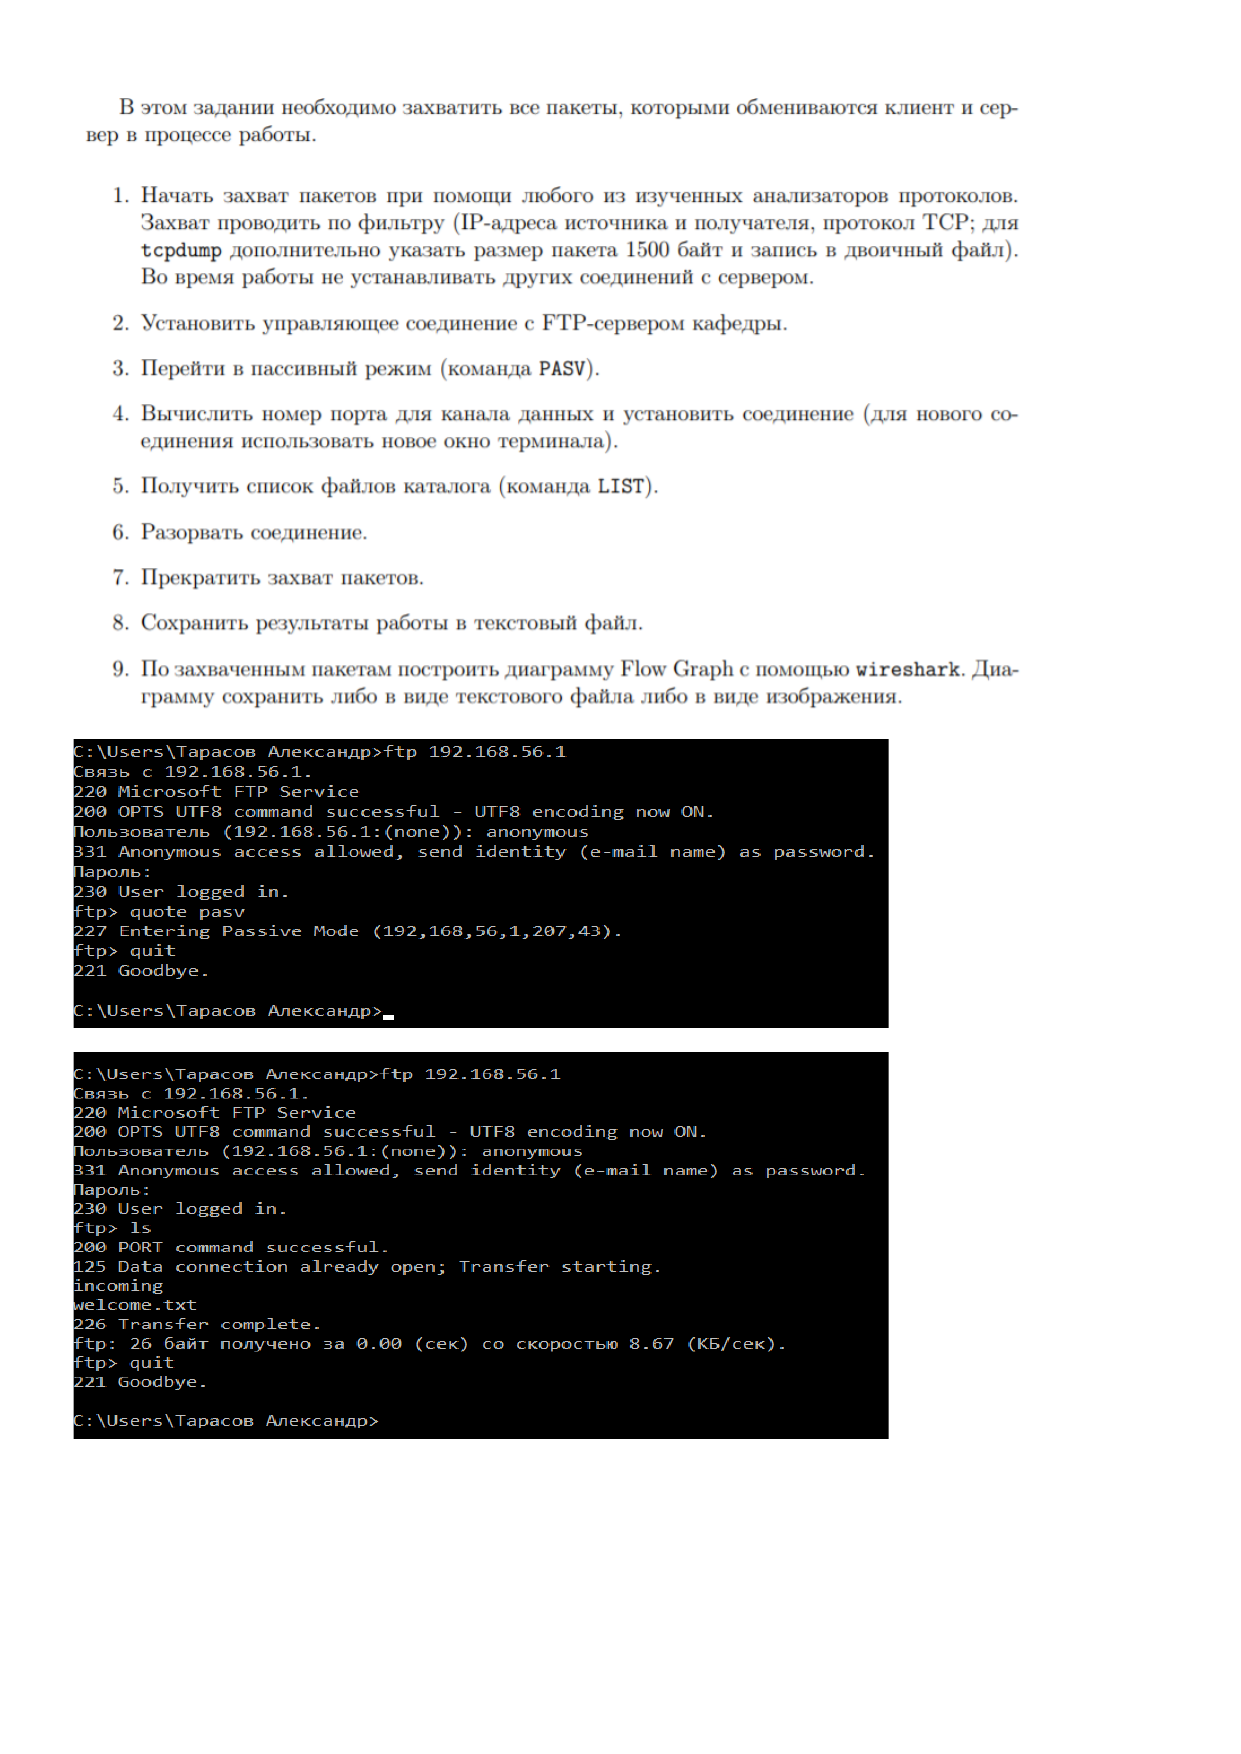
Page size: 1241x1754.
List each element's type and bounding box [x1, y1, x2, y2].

picture [73, 1052, 889, 1439]
picture [73, 739, 889, 1028]
picture [73, 88, 1049, 715]
